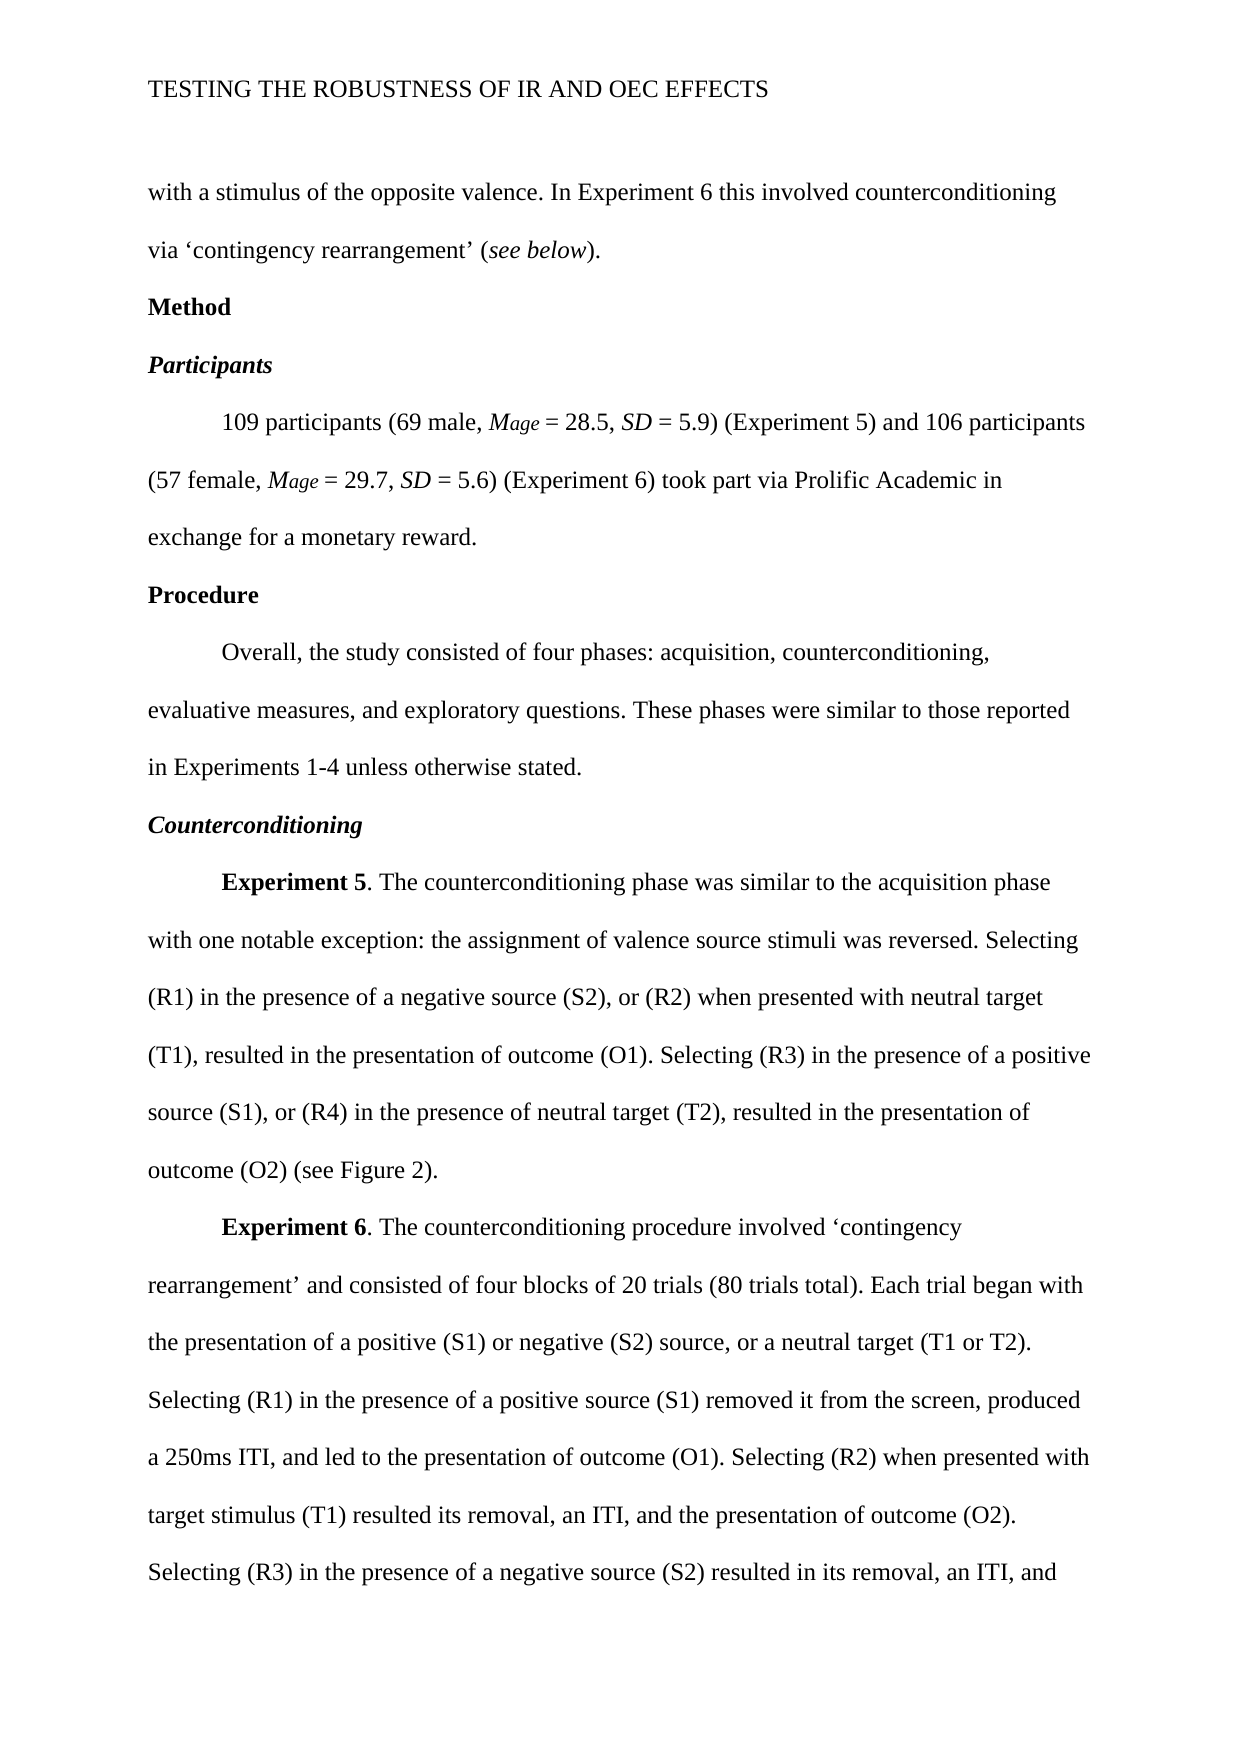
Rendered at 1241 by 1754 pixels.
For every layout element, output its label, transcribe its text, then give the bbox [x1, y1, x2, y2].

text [148, 1212, 1093, 1586]
text Counterconditioning [148, 810, 1093, 838]
text Experiment 5. The counterconditioning phase was similar to the acquisition phase with one notable exception: the assignment of valence source stimuli was reversed. Selecting (R1) in the presence of a negative source (S2), or (R2) when presented with neutral target (T1), resulted in the presentation of outcome (O1). Selecting (R3) in the presence of a positive source (S1), or (R4) in the presence of neutral target (T2), resulted in the presentation of outcome (O2) (see Figure 2). [148, 867, 1093, 1183]
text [148, 177, 1093, 263]
text Participants [148, 350, 1093, 378]
text Procedure [148, 580, 1093, 608]
text Method [148, 292, 1093, 321]
text Overall, the study consisted of four phases: acquisition, counterconditioning, evaluative measures, and exploratory questions. These phases were similar to those reported in Experiments 1-4 unless otherwise stated. [148, 637, 1093, 781]
text 109 participants (69 male, Mage = 28.5, SD = 5.9) (Experiment 5) and 106 participants (57 female, Mage = 29.7, SD = 5.6) (Experiment 6) took part via Prolific Academic in exchange for a monetary reward. [148, 407, 1093, 551]
